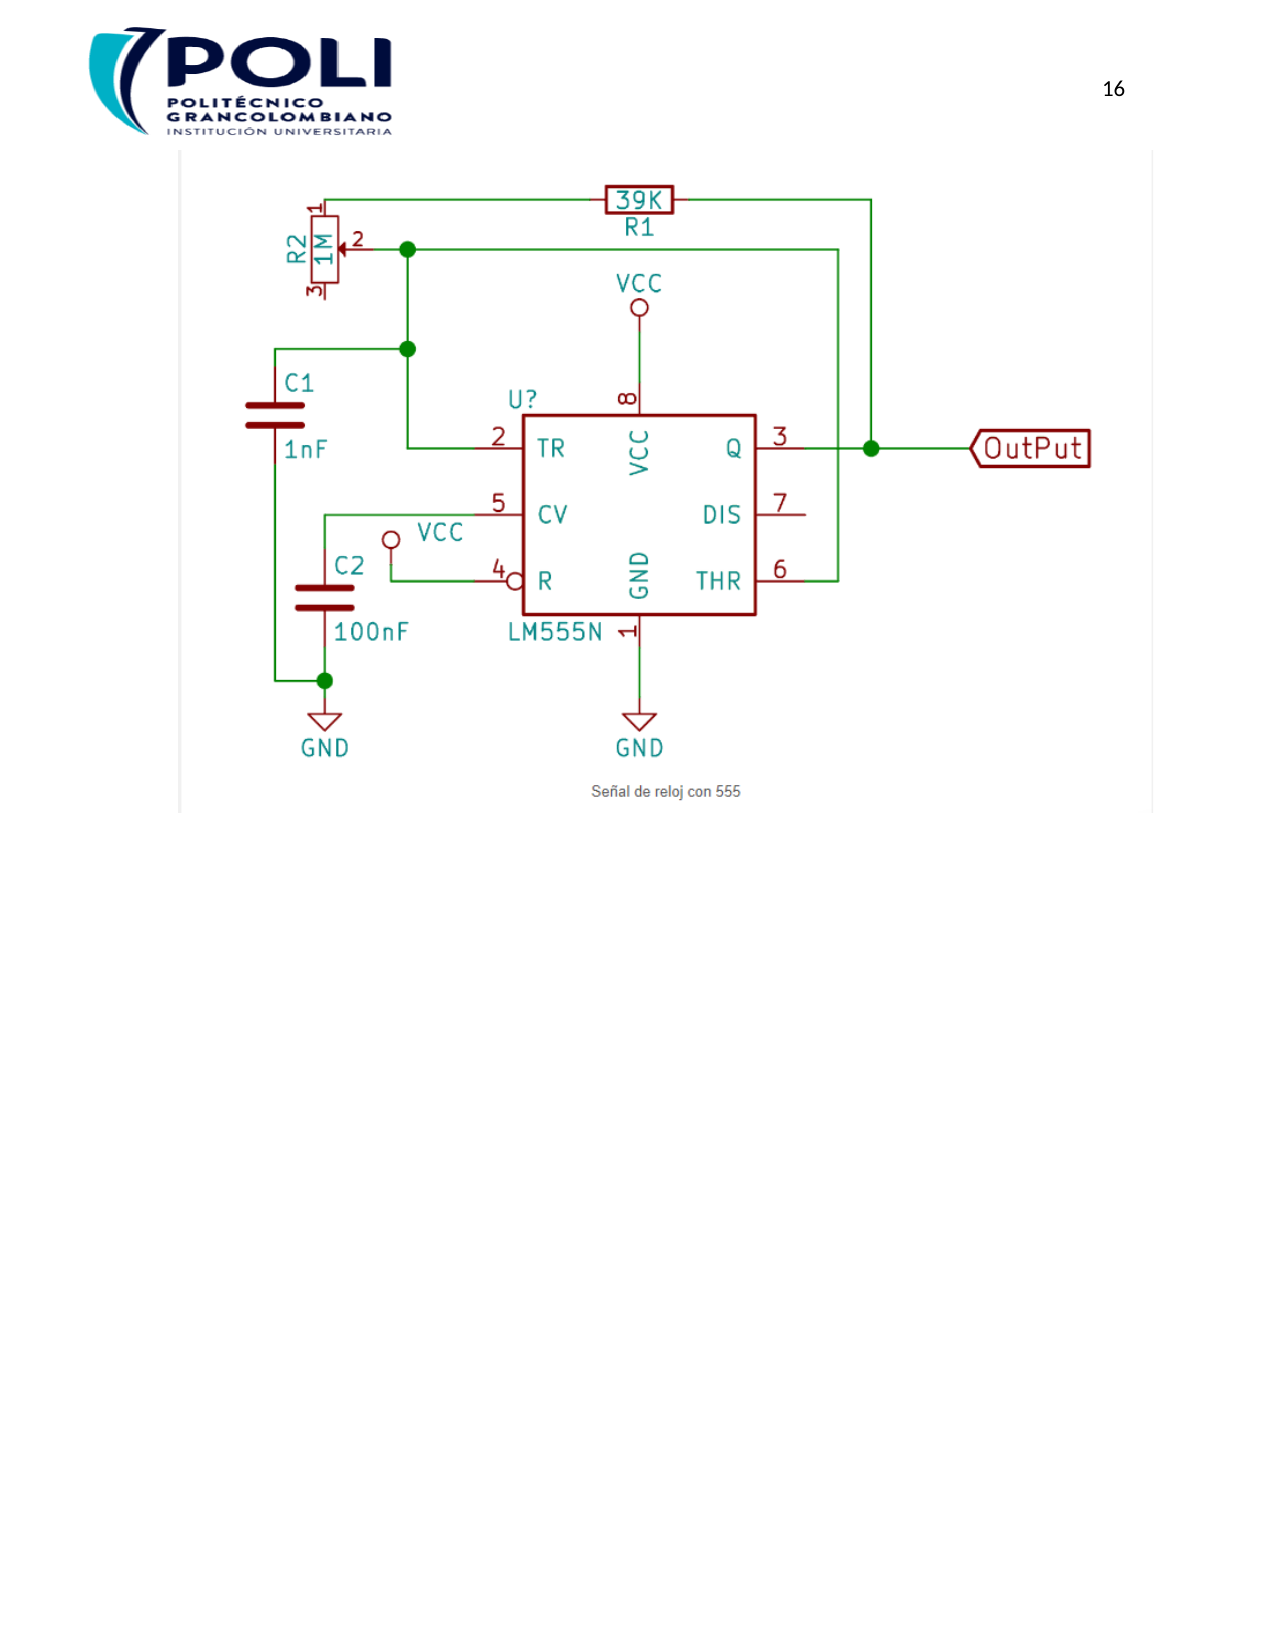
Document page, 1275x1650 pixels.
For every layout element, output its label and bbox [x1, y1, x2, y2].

picture [18, 7, 449, 143]
picture [178, 150, 1154, 813]
